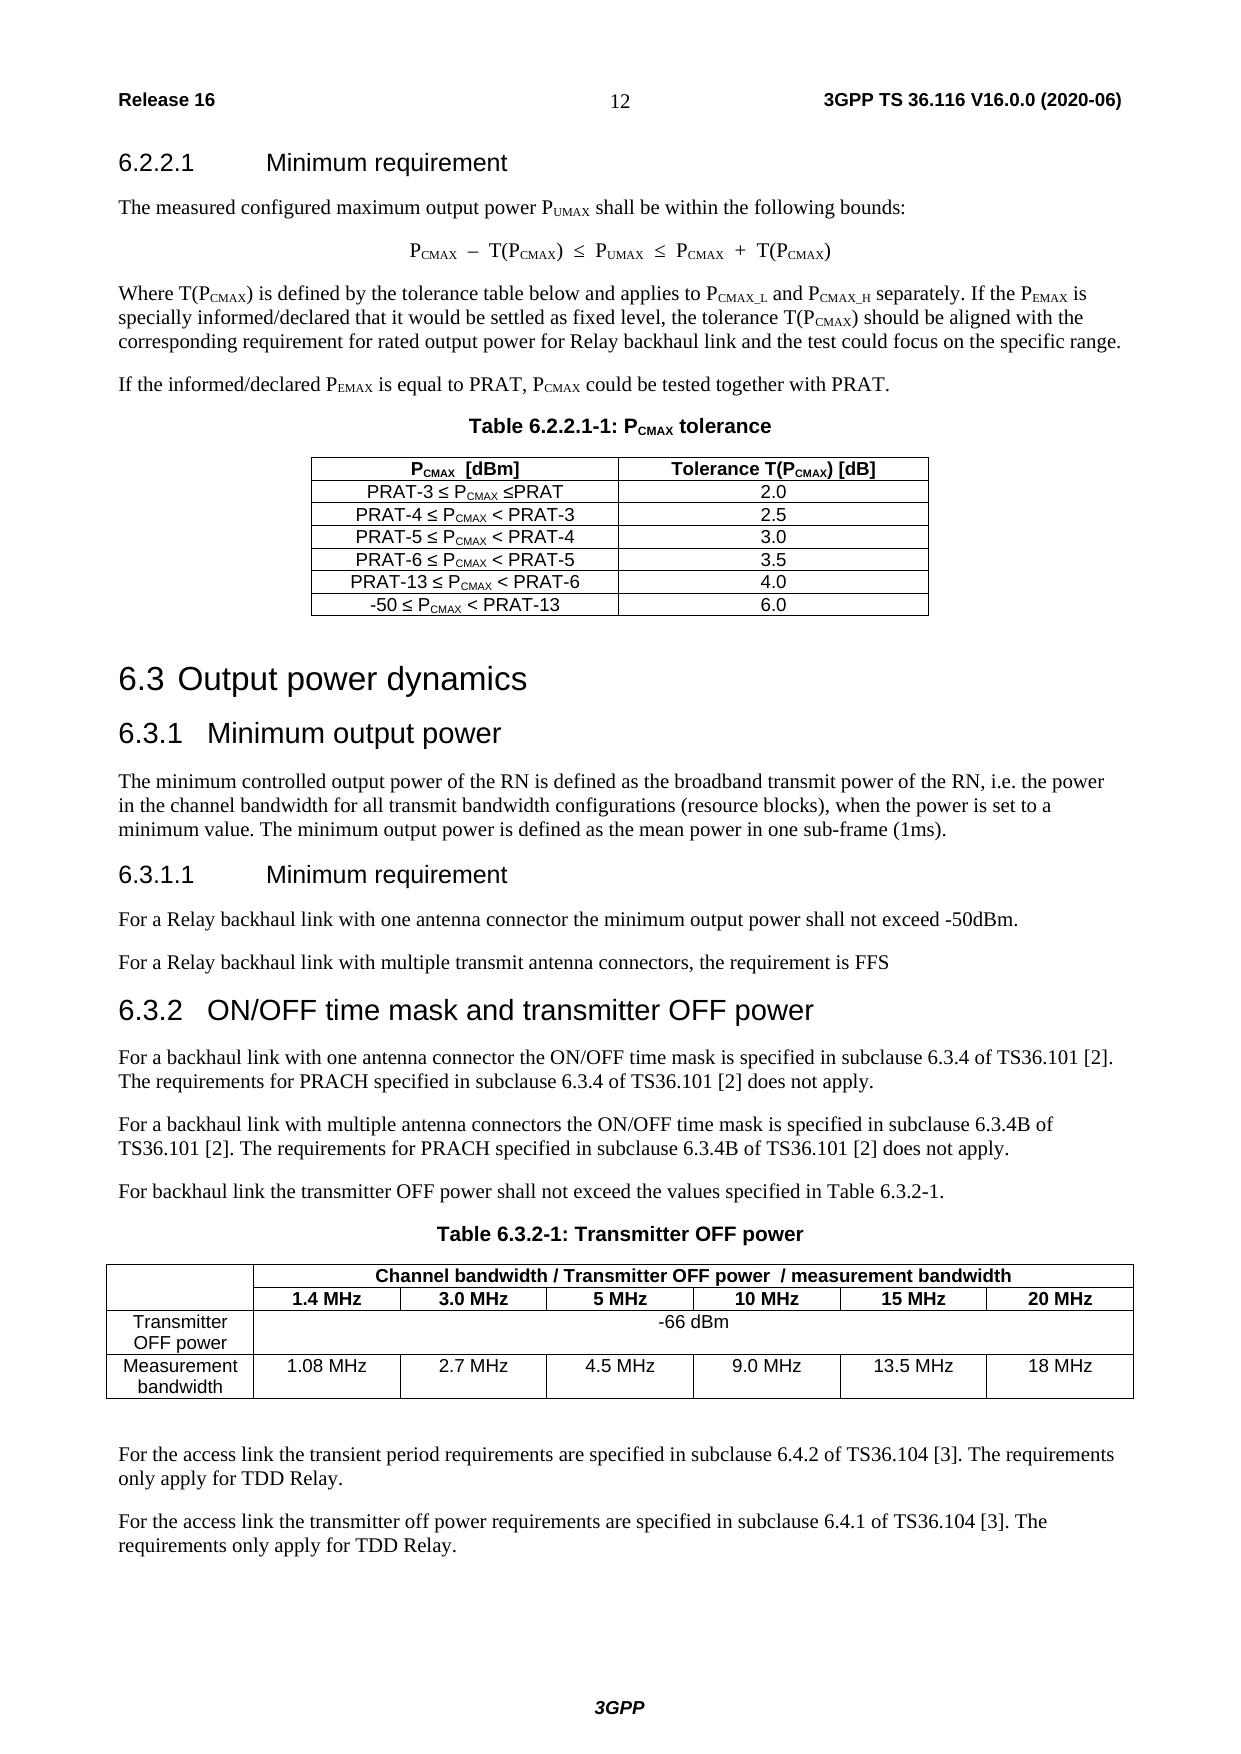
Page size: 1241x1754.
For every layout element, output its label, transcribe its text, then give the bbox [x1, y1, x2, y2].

text For the access link the transmitter off power requirements are specified in subclause 6.4.1 of TS36.104 [3]. The requirements only apply for TDD Relay. [118, 1508, 1122, 1557]
table_cell Measurement bandwidth [107, 1355, 253, 1398]
list Table 6.3.2-1: Transmitter OFF power [118, 1222, 1122, 1246]
table_cell 3.5 [619, 549, 928, 570]
text For the access link the transient period requirements are specified in subclause 6.4.2 of TS36.104 [3]. The requirements only apply for TDD Relay. [118, 1442, 1122, 1490]
text If the informed/declared PEMAX is equal to PRAT, PCMAX could be tested together with PRAT. [118, 372, 1122, 396]
table_cell 2.7 MHz [401, 1355, 546, 1398]
table_header [107, 1265, 253, 1309]
table_cell 4.5 MHz [547, 1355, 693, 1398]
table_header Tolerance T(PCMAX) [dB] [619, 458, 928, 480]
table_cell 1.08 MHz [254, 1355, 400, 1398]
table_cell -66 dBm [254, 1311, 1133, 1354]
table_cell 18 MHz [987, 1355, 1133, 1398]
table_cell PRAT-3 ≤ PCMAX ≤PRAT [312, 481, 618, 502]
table_cell 2.5 [619, 503, 928, 525]
table_cell 3.0 [619, 526, 928, 547]
table_cell 13.5 MHz [841, 1355, 986, 1398]
table_cell Transmitter OFF power [107, 1311, 253, 1354]
table_cell PRAT-4 ≤ PCMAX < PRAT-3 [312, 503, 618, 525]
table_cell 10 MHz [694, 1288, 840, 1309]
table_cell PRAT-5 ≤ PCMAX < PRAT-4 [312, 526, 618, 547]
table_cell 4.0 [619, 571, 928, 593]
text For a Relay backhaul link with multiple transmit antenna connectors, the requirement is FFS [118, 950, 1122, 974]
table_cell 5 MHz [547, 1288, 693, 1309]
table_cell PRAT-13 ≤ PCMAX < PRAT-6 [312, 571, 618, 593]
table_header Channel bandwidth / Transmitter OFF power / measurement bandwidth [254, 1265, 1133, 1287]
table_cell 1.4 MHz [254, 1288, 400, 1309]
table_cell 2.0 [619, 481, 928, 502]
text Where T(PCMAX) is defined by the tolerance table below and applies to PCMAX_L and PCMAX_H separately. If the PEMAX is specially informed/declared that it would be settled as fixed level, the tolerance T(PCMAX) should be aligned with the corresponding requirement for rated output power for Relay backhaul link and the test could focus on the specific range. [118, 281, 1122, 353]
subtitle 6.2.2.1 Minimum requirement [118, 147, 1122, 176]
table_cell 20 MHz [987, 1288, 1133, 1309]
text PCMAX – T(PCMAX) ≤ PUMAX ≤ PCMAX + T(PCMAX) [118, 238, 1122, 262]
text For a backhaul link with multiple antenna connectors the ON/OFF time mask is specified in subclause 6.3.4B of TS36.101 [2]. The requirements for PRACH specified in subclause 6.3.4B of TS36.101 [2] does not apply. [118, 1112, 1122, 1160]
table_cell 9.0 MHz [694, 1355, 840, 1398]
text The measured configured maximum output power PUMAX shall be within the following bounds: [118, 195, 1122, 219]
subtitle 6.3.1.1 Minimum requirement [118, 859, 1122, 888]
table_cell 15 MHz [841, 1288, 986, 1309]
subtitle 6.3.1 Minimum output power [118, 716, 1122, 750]
table_cell 3.0 MHz [401, 1288, 546, 1309]
text The minimum controlled output power of the RN is defined as the broadband transmit power of the RN, i.e. the power in the channel bandwidth for all transmit bandwidth configurations (resource blocks), when the power is set to a minimum value. The minimum output power is defined as the mean power in one sub-frame (1ms). [118, 769, 1122, 841]
subtitle 6.3 Output power dynamics [118, 659, 1122, 698]
table_header PCMAX [dBm] [312, 458, 618, 480]
subtitle 6.3.2 ON/OFF time mask and transmitter OFF power [118, 993, 1122, 1026]
table_cell -50 ≤ PCMAX < PRAT-13 [312, 594, 618, 615]
table_cell PRAT-6 ≤ PCMAX < PRAT-5 [312, 549, 618, 570]
text Table 6.2.2.1-1: PCMAX tolerance [118, 414, 1122, 438]
text For a Relay backhaul link with one antenna connector the minimum output power shall not exceed -50dBm. [118, 907, 1122, 931]
table_cell 6.0 [619, 594, 928, 615]
text For a backhaul link with one antenna connector the ON/OFF time mask is specified in subclause 6.3.4 of TS36.101 [2]. The requirements for PRACH specified in subclause 6.3.4 of TS36.101 [2] does not apply. [118, 1045, 1122, 1093]
text For backhaul link the transmitter OFF power shall not exceed the values specified in Table 6.3.2-1. [118, 1179, 1122, 1203]
